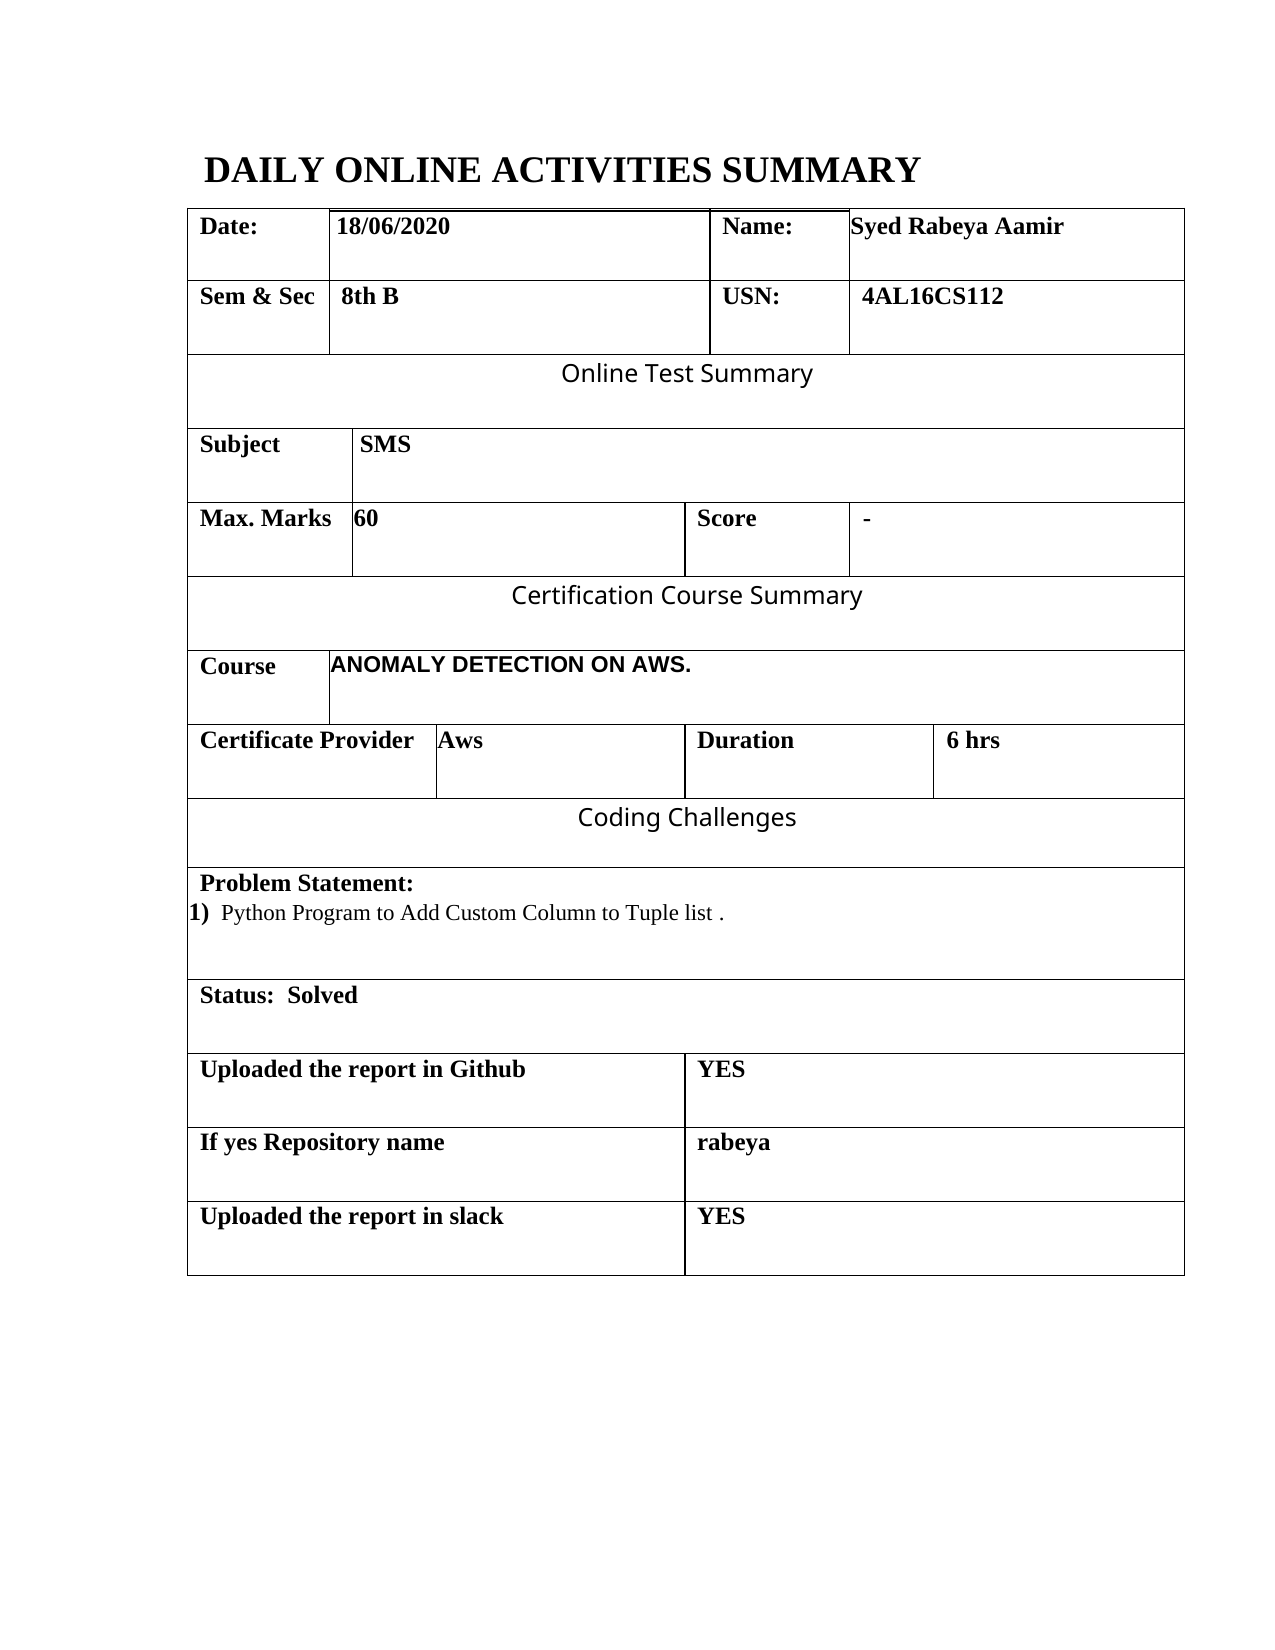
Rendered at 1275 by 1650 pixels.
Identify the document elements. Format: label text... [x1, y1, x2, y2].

text DAILY ONLINE ACTIVITIES SUMMARY [127, 148, 998, 191]
